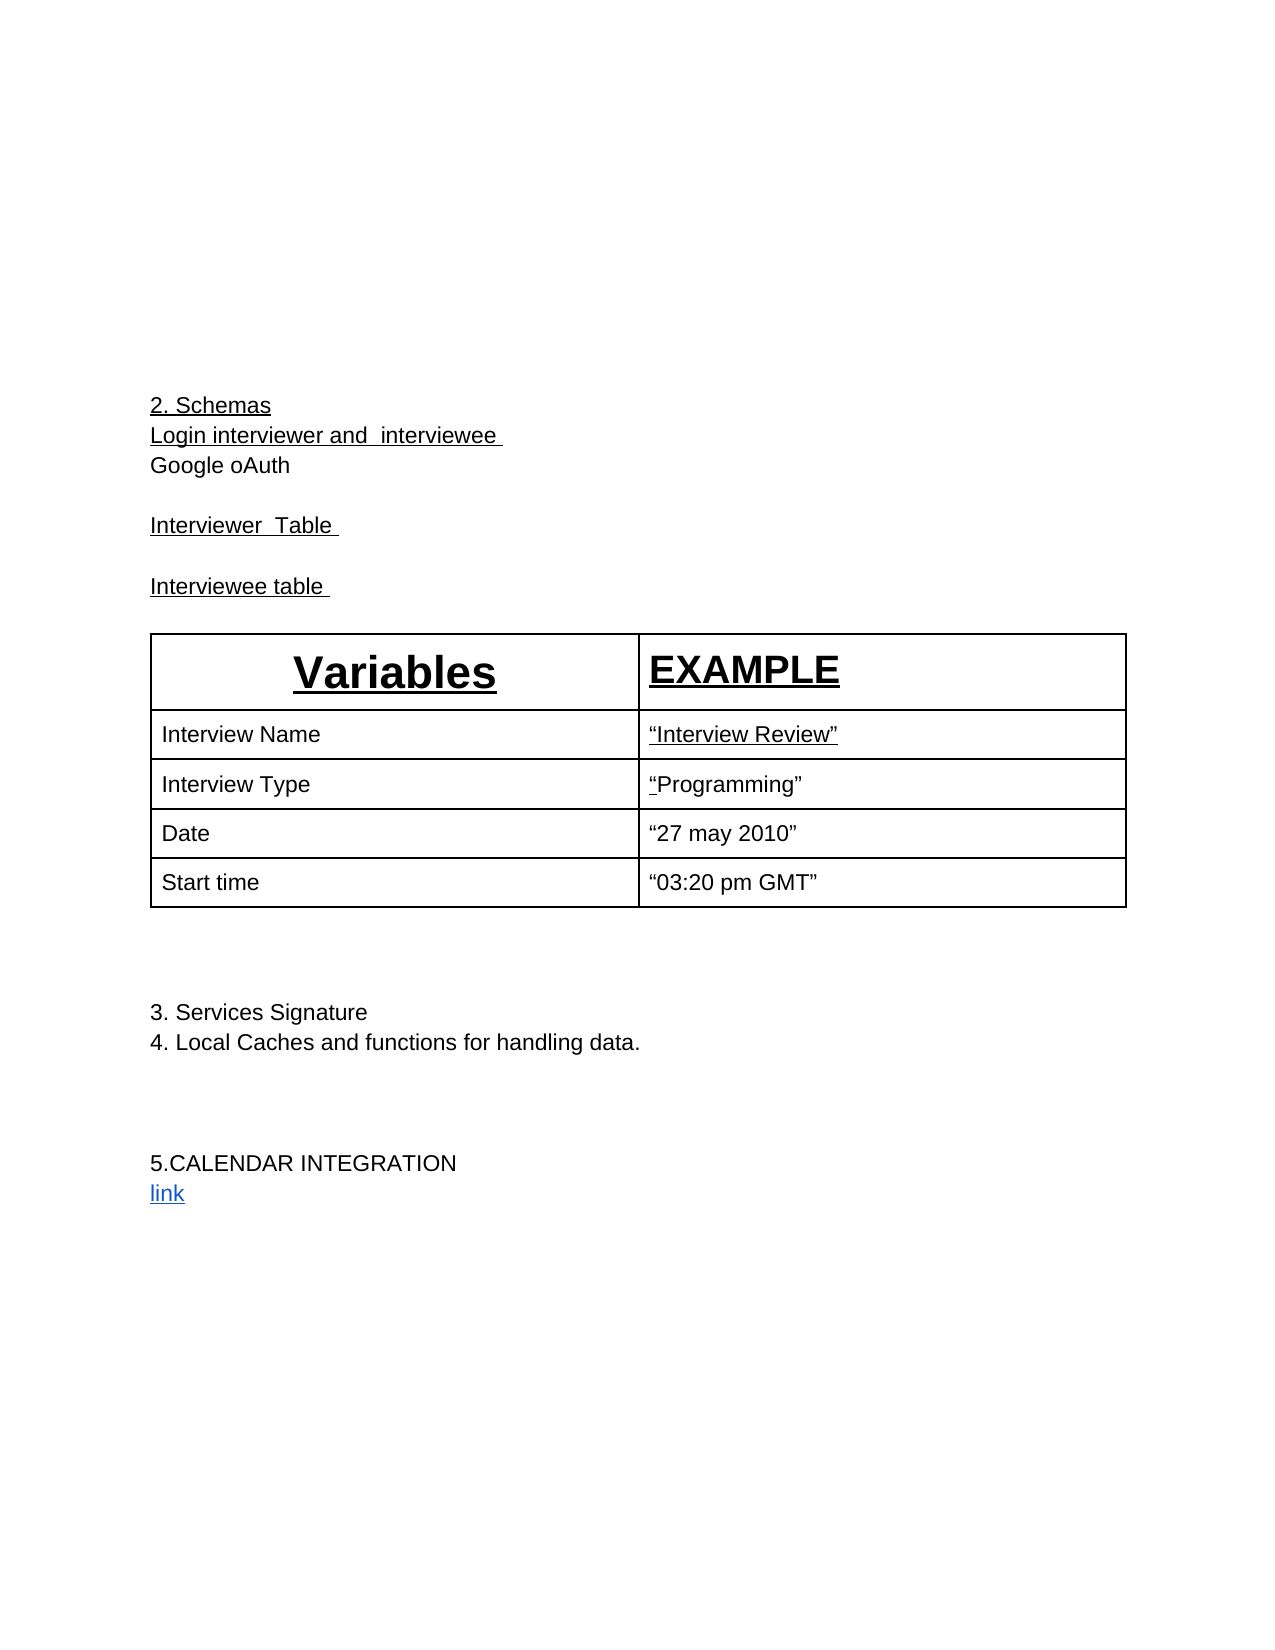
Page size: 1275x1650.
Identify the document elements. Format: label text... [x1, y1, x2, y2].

table_cell “27 may 2010” [640, 810, 1125, 857]
table_cell Interview Type [152, 760, 638, 807]
table_cell Interview Name [152, 711, 638, 758]
text link [150, 1180, 1125, 1206]
text Google oAuth [150, 452, 1125, 478]
text Interviewee table [150, 573, 1125, 599]
table_cell Start time [152, 859, 638, 906]
text 2. Schemas [150, 392, 1125, 418]
text Login interviewer and interviewee [150, 422, 1125, 448]
text Interviewer Table [150, 512, 1125, 539]
text 3. Services Signature [150, 999, 1125, 1025]
table_cell “03:20 pm GMT” [640, 859, 1125, 906]
table_cell “Programming” [640, 760, 1125, 807]
text 4. Local Caches and functions for handling data. [150, 1029, 1125, 1055]
text 5.CALENDAR INTEGRATION [150, 1150, 1125, 1176]
table_header Variables [152, 635, 638, 709]
table_cell “Interview Review” [640, 711, 1125, 758]
table_cell Date [152, 810, 638, 857]
table_header EXAMPLE [640, 635, 1125, 709]
